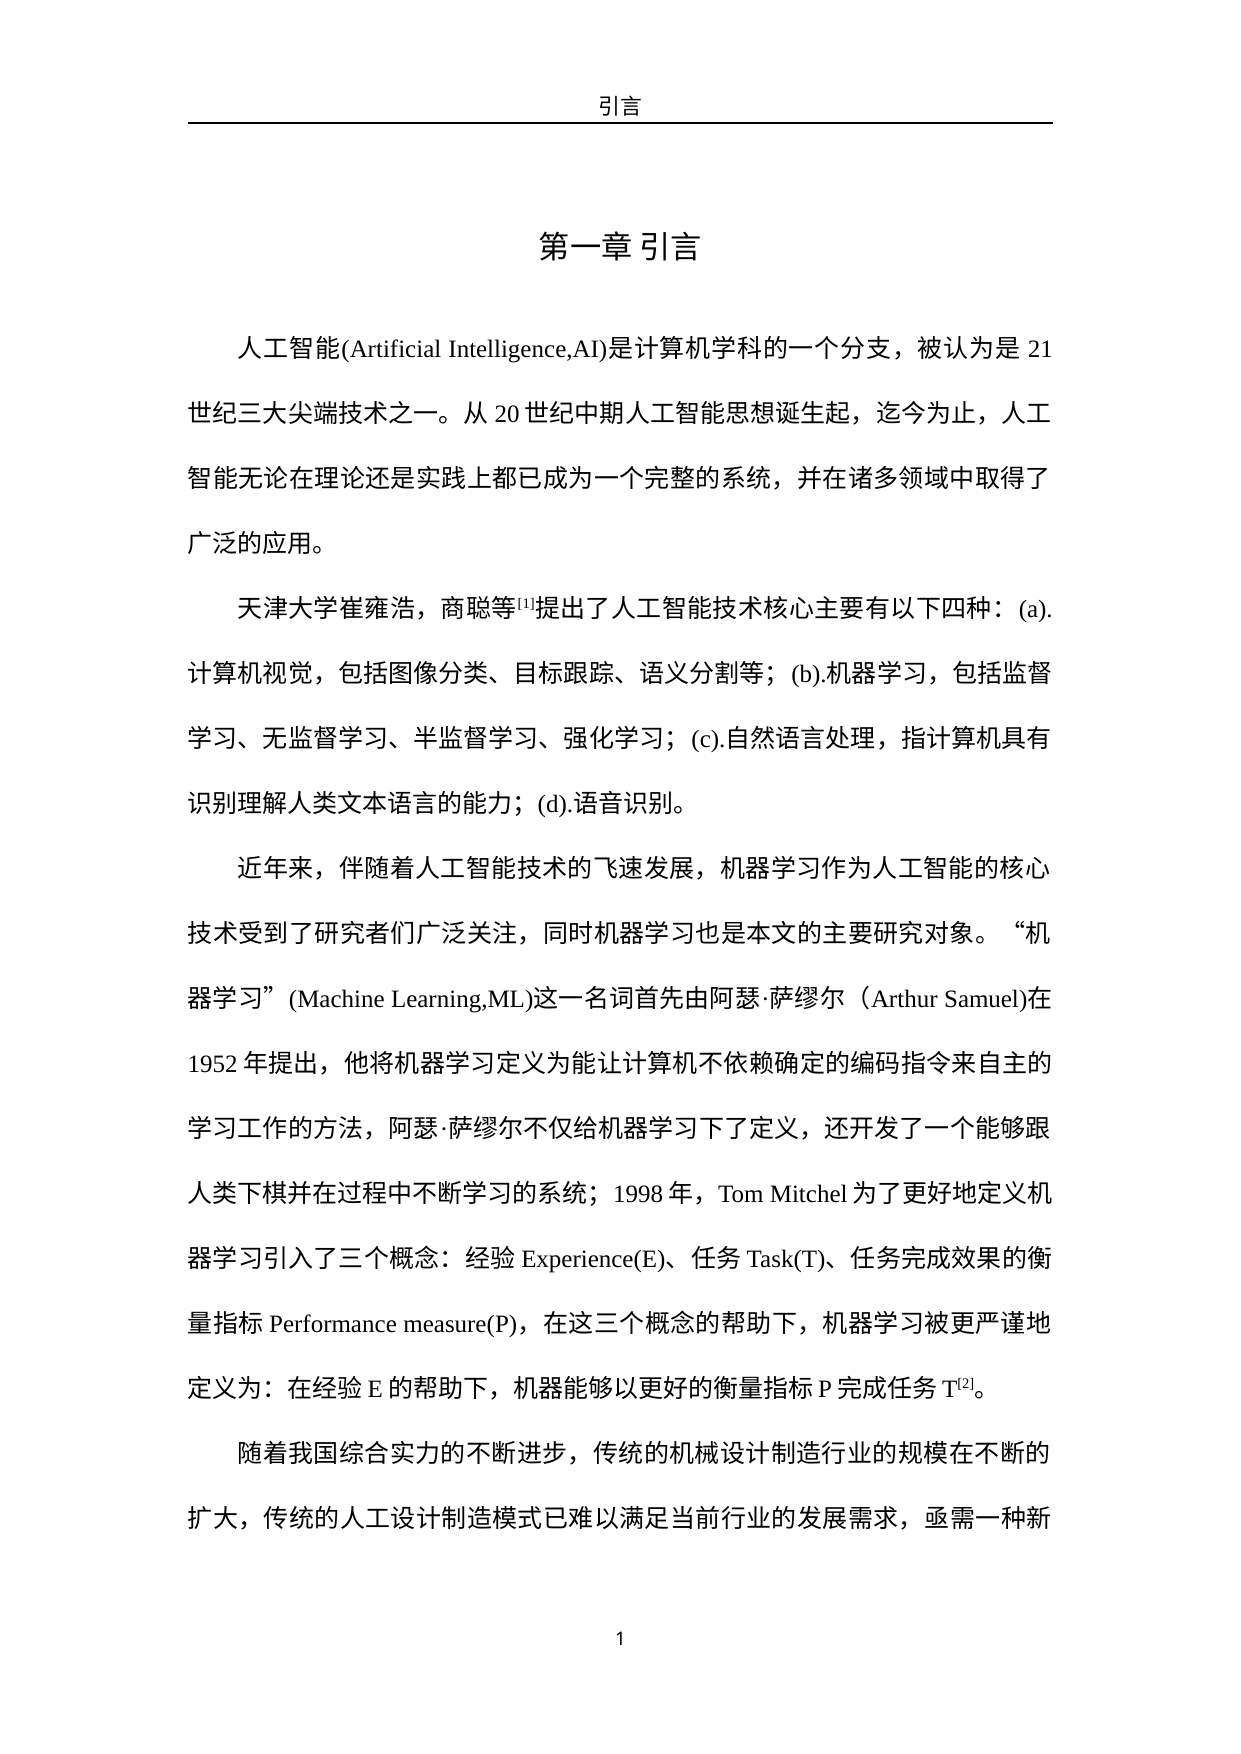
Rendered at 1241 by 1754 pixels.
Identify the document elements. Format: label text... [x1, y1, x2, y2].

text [187, 1419, 1053, 1549]
text 人工智能(Artificial Intelligence,AI)是计算机学科的一个分支，被认为是21世纪三大尖端技术之一。从20世纪中期人工智能思想诞生起，迄今为止，人工智能无论在理论还是实践上都已成为一个完整的系统，并在诸多领域中取得了广泛的应用。 [187, 314, 1053, 574]
text 第一章 引言 [187, 212, 1053, 277]
text 天津大学崔雍浩，商聪等[1]提出了人工智能技术核心主要有以下四种：(a).计算机视觉，包括图像分类、目标跟踪、语义分割等；(b).机器学习，包括监督学习、无监督学习、半监督学习、强化学习；(c).自然语言处理，指计算机具有识别理解人类文本语言的能力；(d).语音识别。 [187, 574, 1053, 834]
text 近年来，伴随着人工智能技术的飞速发展，机器学习作为人工智能的核心技术受到了研究者们广泛关注，同时机器学习也是本文的主要研究对象。“机器学习”(Machine Learning,ML)这一名词首先由阿瑟·萨缪尔（Arthur Samuel)在1952年提出，他将机器学习定义为能让计算机不依赖确定的编码指令来自主的学习工作的方法，阿瑟·萨缪尔不仅给机器学习下了定义，还开发了一个能够跟人类下棋并在过程中不断学习的系统；1998年，Tom Mitchel为了更好地定义机器学习引入了三个概念：经验Experience(E)、任务Task(T)、任务完成效果的衡量指标Performance measure(P)，在这三个概念的帮助下，机器学习被更严谨地定义为：在经验E的帮助下，机器能够以更好的衡量指标P完成任务T[2]。 [187, 834, 1053, 1419]
